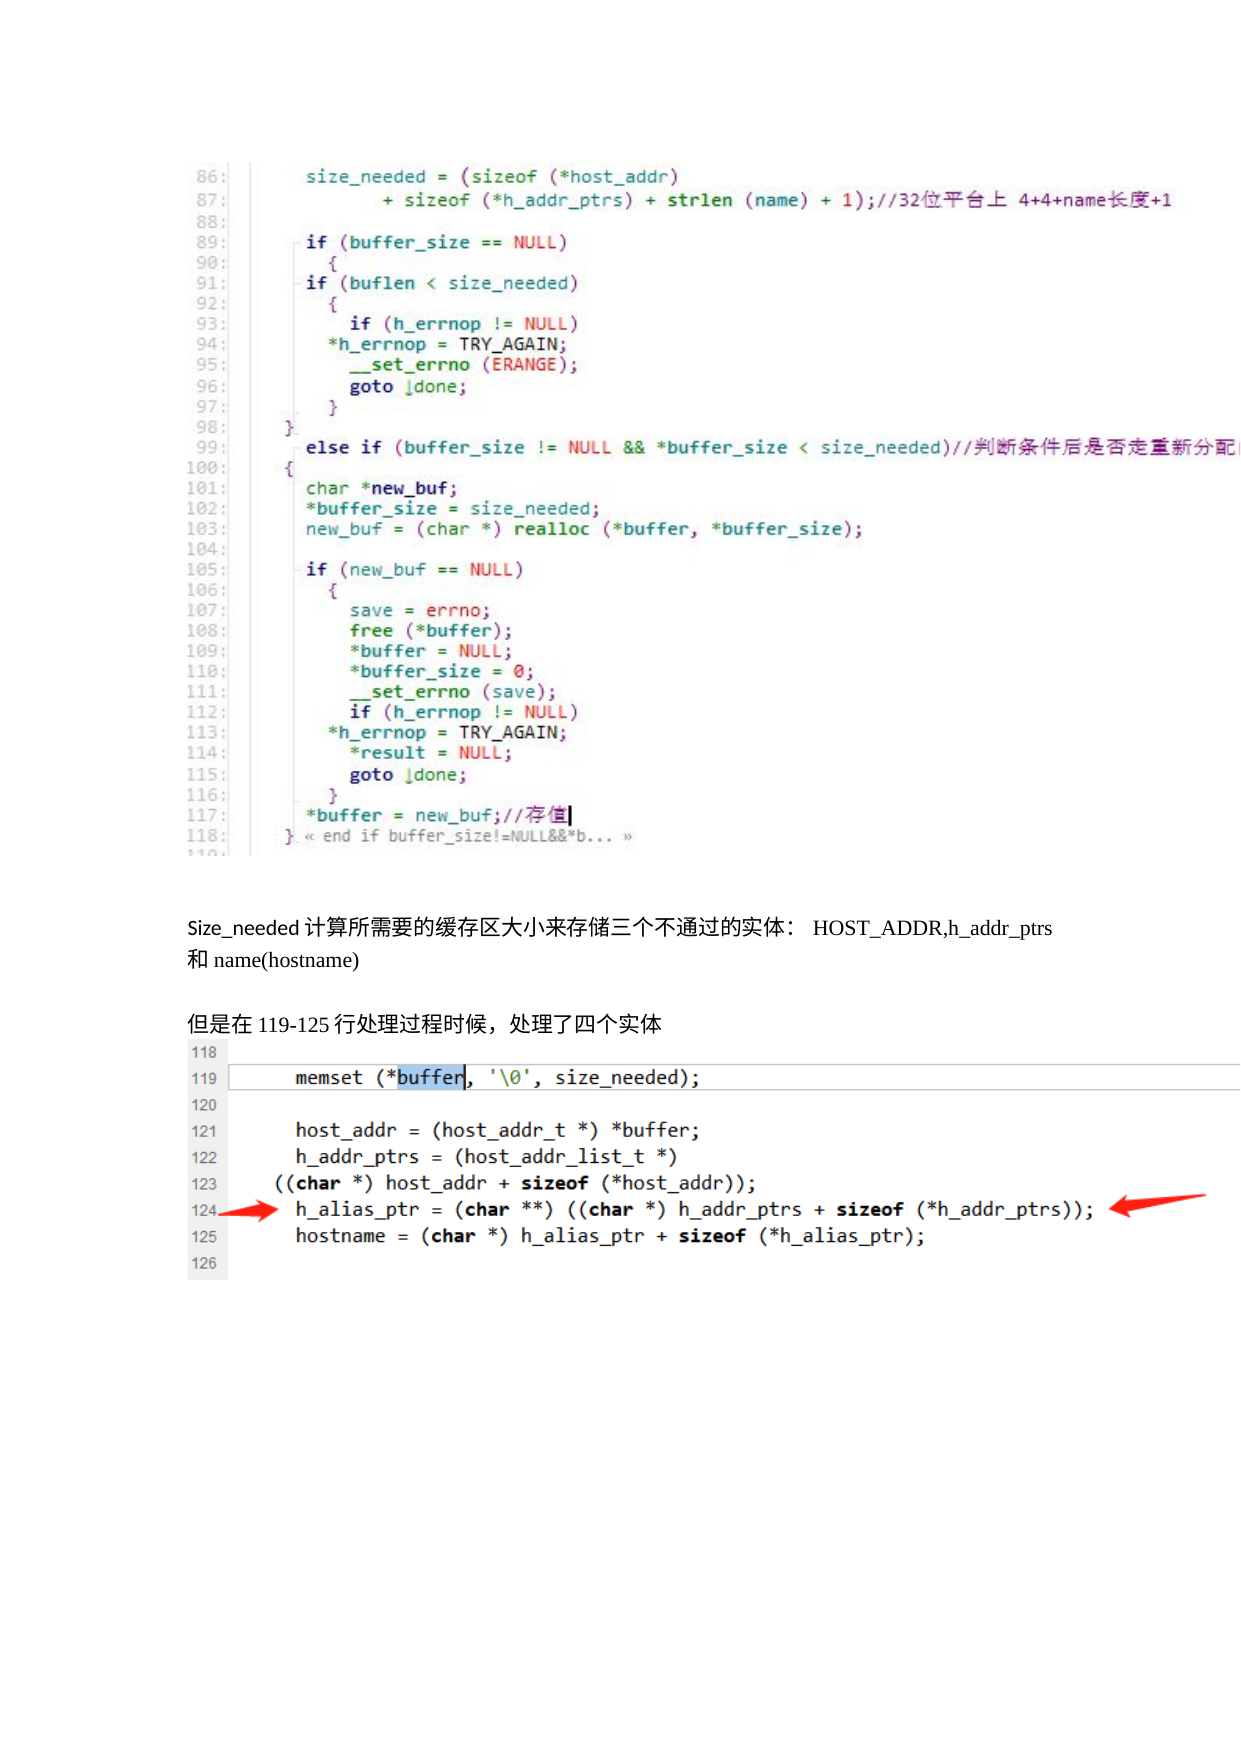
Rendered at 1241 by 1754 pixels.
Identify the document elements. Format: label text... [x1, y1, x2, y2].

text Size_needed计算所需要的缓存区大小来存储三个不通过的实体： HOST_ADDR,h_addr_ptrs和name(hostname) [187, 909, 1053, 974]
text 但是在119-125行处理过程时候，处理了四个实体 [187, 1007, 1053, 1039]
picture [187, 1039, 1241, 1280]
picture [187, 162, 1241, 856]
